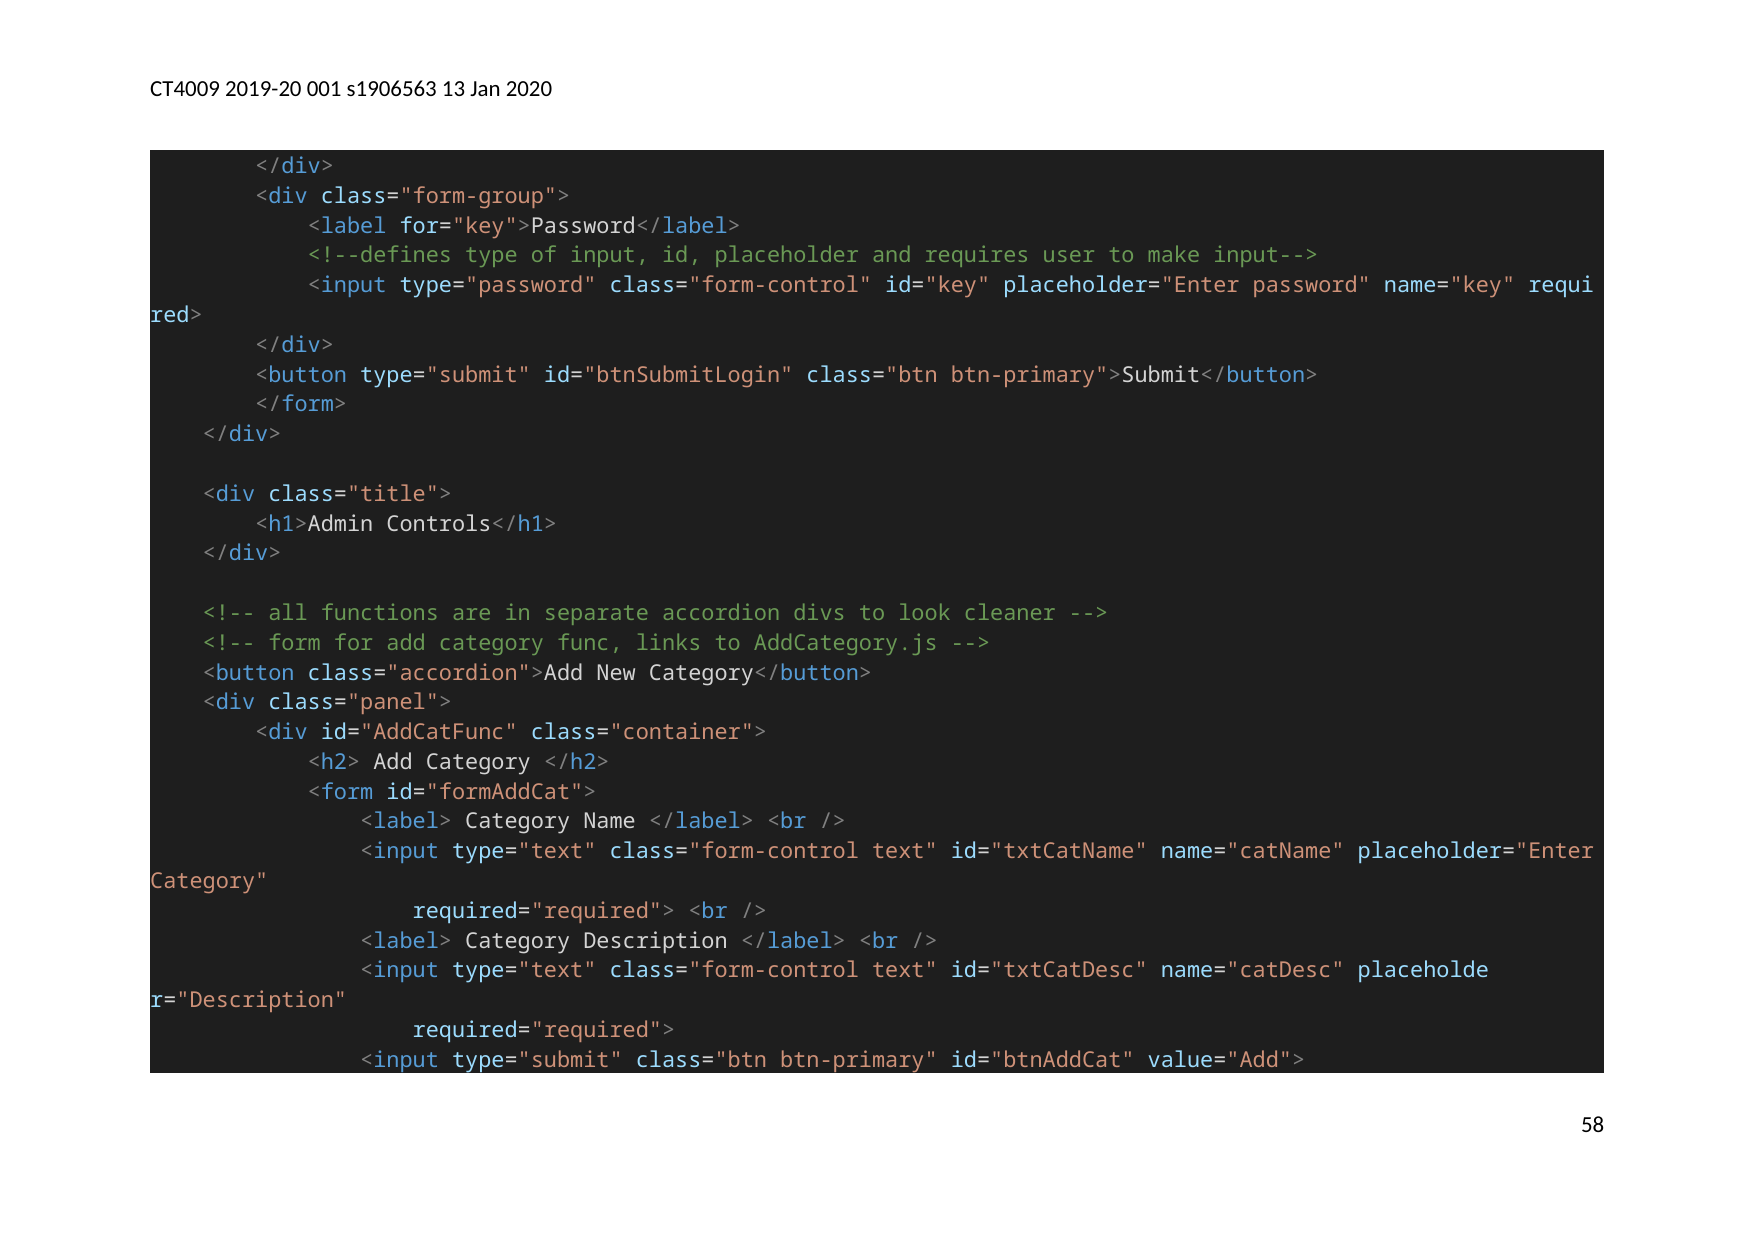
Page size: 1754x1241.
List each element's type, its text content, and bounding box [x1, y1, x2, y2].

text <h2> Add Category </h2> [150, 746, 1604, 776]
text <div id="AddCatFunc" class="container"> [150, 716, 1604, 746]
text <input type="text" class="form-control text" id="txtCatDesc" name="catDesc" placeholder="Description" [150, 954, 1604, 1014]
text </div> [150, 418, 1604, 448]
text <label> Category Description </label> <br /> [150, 924, 1604, 954]
text </div> [150, 150, 1604, 180]
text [150, 239, 1604, 269]
text required="required"> <br /> [150, 895, 1604, 924]
text <!-- all functions are in separate accordion divs to look cleaner --> [150, 597, 1604, 627]
text <div class="form-group"> [150, 180, 1604, 209]
text <input type="text" class="form-control text" id="txtCatName" name="catName" placeholder="Enter Category" [150, 835, 1604, 895]
text <input type="submit" class="btn btn-primary" id="btnAddCat" value="Add"> [150, 1044, 1604, 1073]
text <form id="formAddCat"> [150, 776, 1604, 805]
text </form> [150, 388, 1604, 418]
text <label> Category Name </label> <br /> [150, 805, 1604, 835]
text </div> [150, 537, 1604, 567]
text <input type="password" class="form-control" id="key" placeholder="Enter password" name="key" required> [150, 269, 1604, 329]
text <button class="accordion">Add New Category</button> [150, 656, 1604, 686]
text <label for="key">Password</label> [150, 209, 1604, 239]
text </div> [150, 329, 1604, 358]
text <!-- form for add category func, links to AddCategory.js --> [150, 627, 1604, 656]
text required="required"> [150, 1014, 1604, 1044]
text <div class="panel"> [150, 686, 1604, 716]
text <button type="submit" id="btnSubmitLogin" class="btn btn-primary">Submit</button> [150, 358, 1604, 388]
text <div class="title"> [150, 478, 1604, 507]
text <h1>Admin Controls</h1> [150, 507, 1604, 537]
